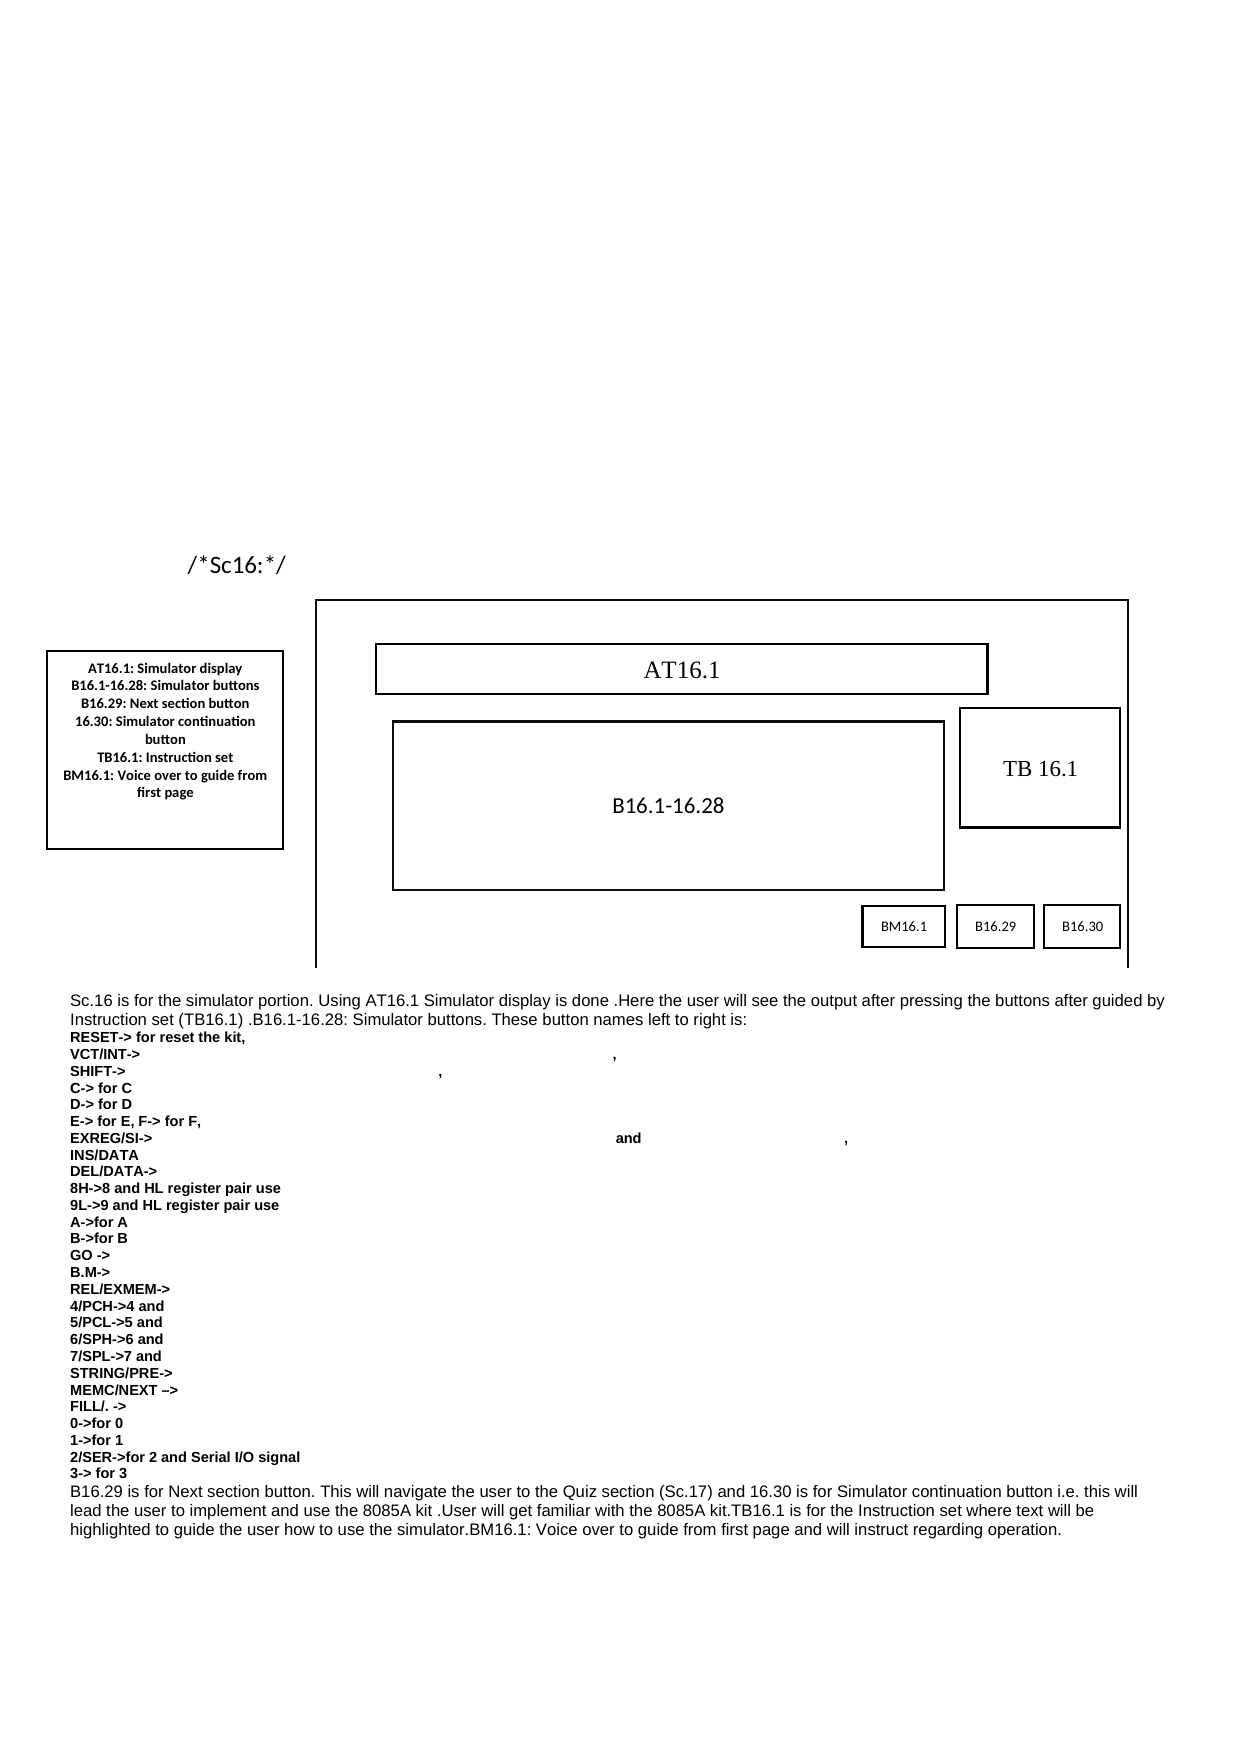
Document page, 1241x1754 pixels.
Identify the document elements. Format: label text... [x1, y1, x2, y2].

text /*Sc16:*/ [187, 150, 1090, 580]
